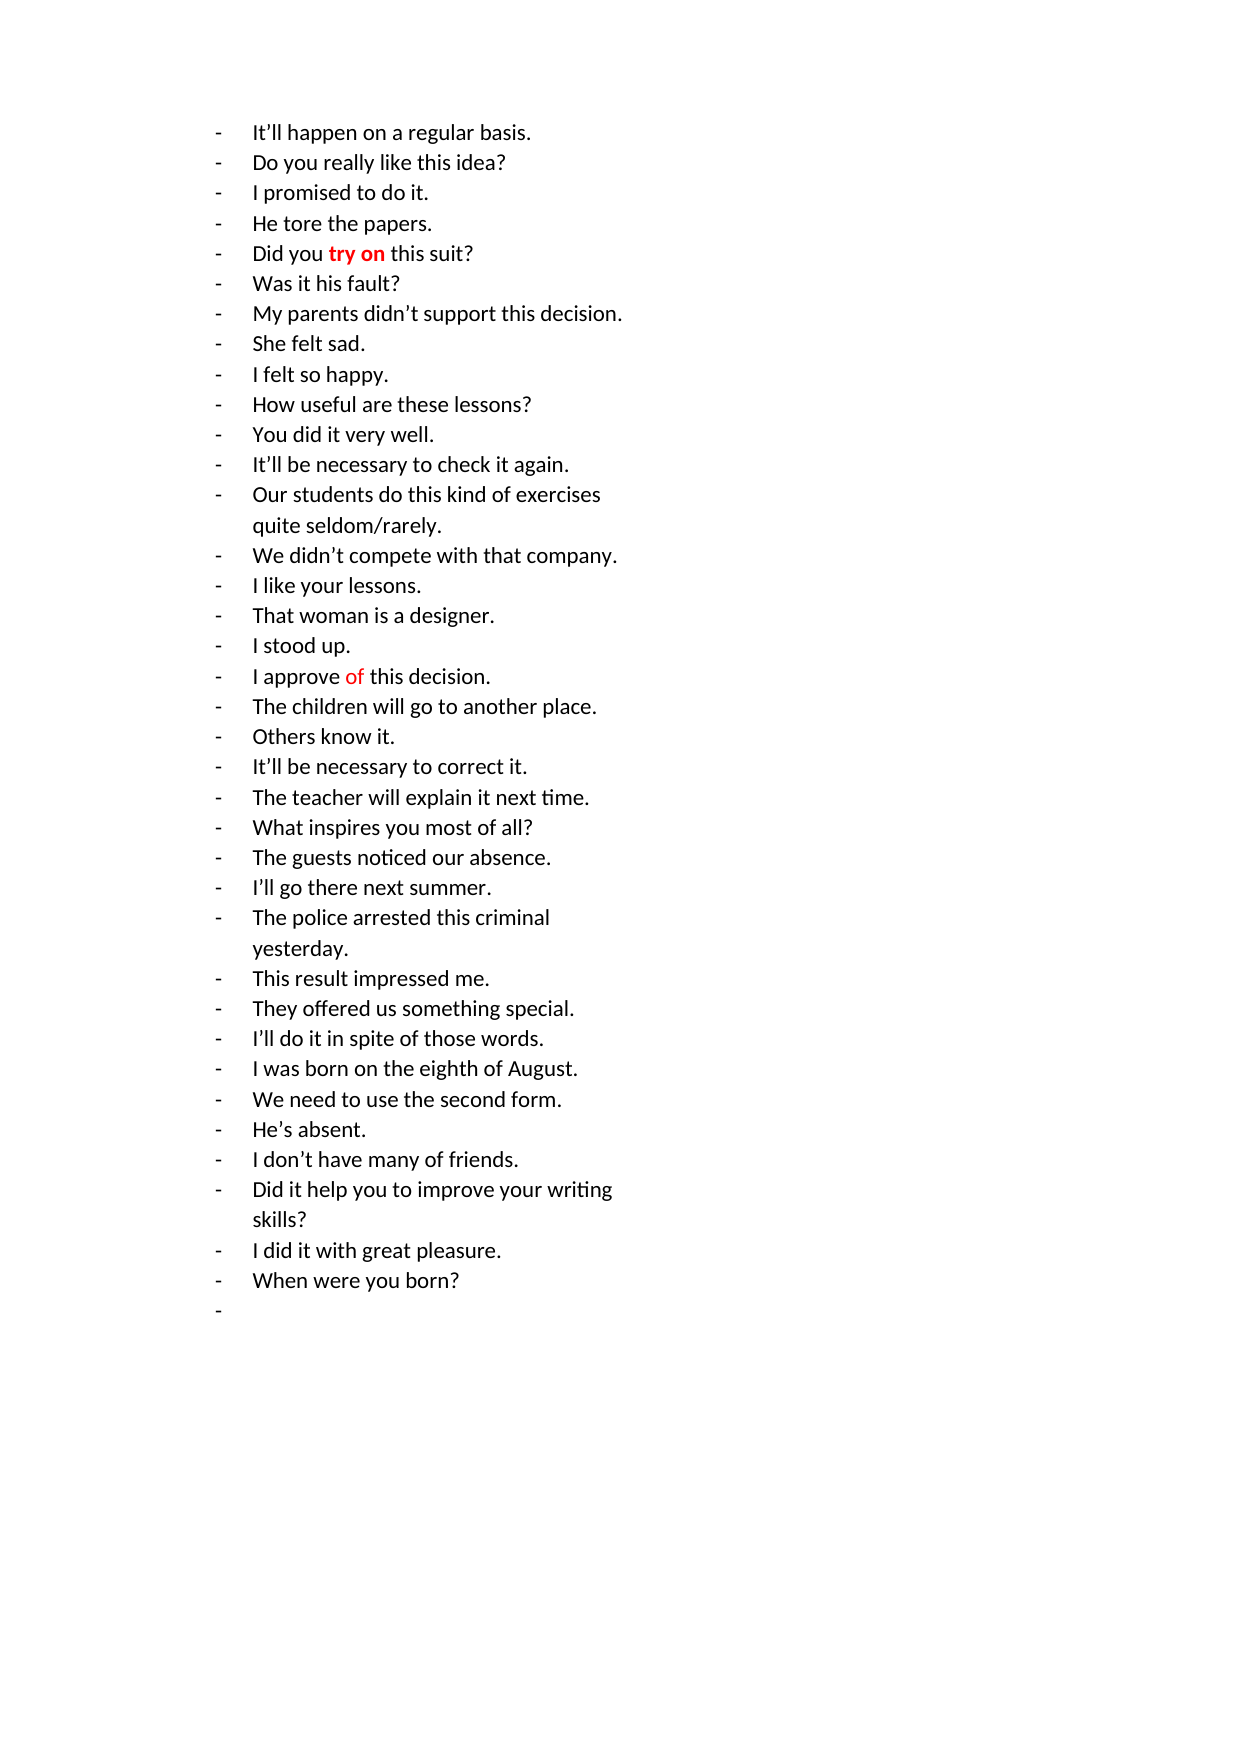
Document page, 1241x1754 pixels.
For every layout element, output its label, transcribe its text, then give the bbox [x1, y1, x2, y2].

list I don’t have many of friends. [215, 1145, 627, 1173]
list I promised to do it. [215, 178, 627, 207]
list He tore the papers. [215, 209, 627, 237]
list Our students do this kind of exercises quite seldom/rarely. [215, 481, 627, 539]
list I like your lessons. [215, 571, 627, 599]
list It’ll happen on a regular basis. [215, 118, 627, 146]
list I did it with great pleasure. [215, 1236, 627, 1264]
list The teacher will explain it next time. [215, 783, 627, 811]
list That woman is a designer. [215, 601, 627, 629]
list I’ll do it in spite of those words. [215, 1024, 627, 1052]
list I’ll go there next summer. [215, 873, 627, 901]
list Did you try on this suit? [215, 239, 627, 267]
list She felt sad. [215, 329, 627, 358]
list It’ll be necessary to correct it. [215, 752, 627, 781]
list He’s absent. [215, 1115, 627, 1143]
list Did it help you to improve your writing skills? [215, 1175, 627, 1234]
list The police arrested this criminal yesterday. [215, 903, 627, 962]
list What inspires you most of all? [215, 813, 627, 841]
list I approve of this decision. [215, 662, 627, 690]
list We didn’t compete with that company. [215, 541, 627, 569]
list How useful are these lessons? [215, 390, 627, 418]
list They offered us something special. [215, 994, 627, 1022]
list You did it very well. [215, 420, 627, 448]
list We need to use the second form. [215, 1085, 627, 1113]
list My parents didn’t support this decision. [215, 299, 627, 327]
list Do you really like this idea? [215, 148, 627, 176]
list It’ll be necessary to check it again. [215, 450, 627, 478]
list The guests noticed our absence. [215, 843, 627, 871]
list This result impressed me. [215, 964, 627, 992]
list Others know it. [215, 722, 627, 750]
list The children will go to another place. [215, 692, 627, 720]
list Was it his fault? [215, 269, 627, 297]
list I felt so happy. [215, 360, 627, 388]
list When were you born? [215, 1266, 627, 1294]
list I was born on the eighth of August. [215, 1054, 627, 1083]
list I stood up. [215, 632, 627, 660]
